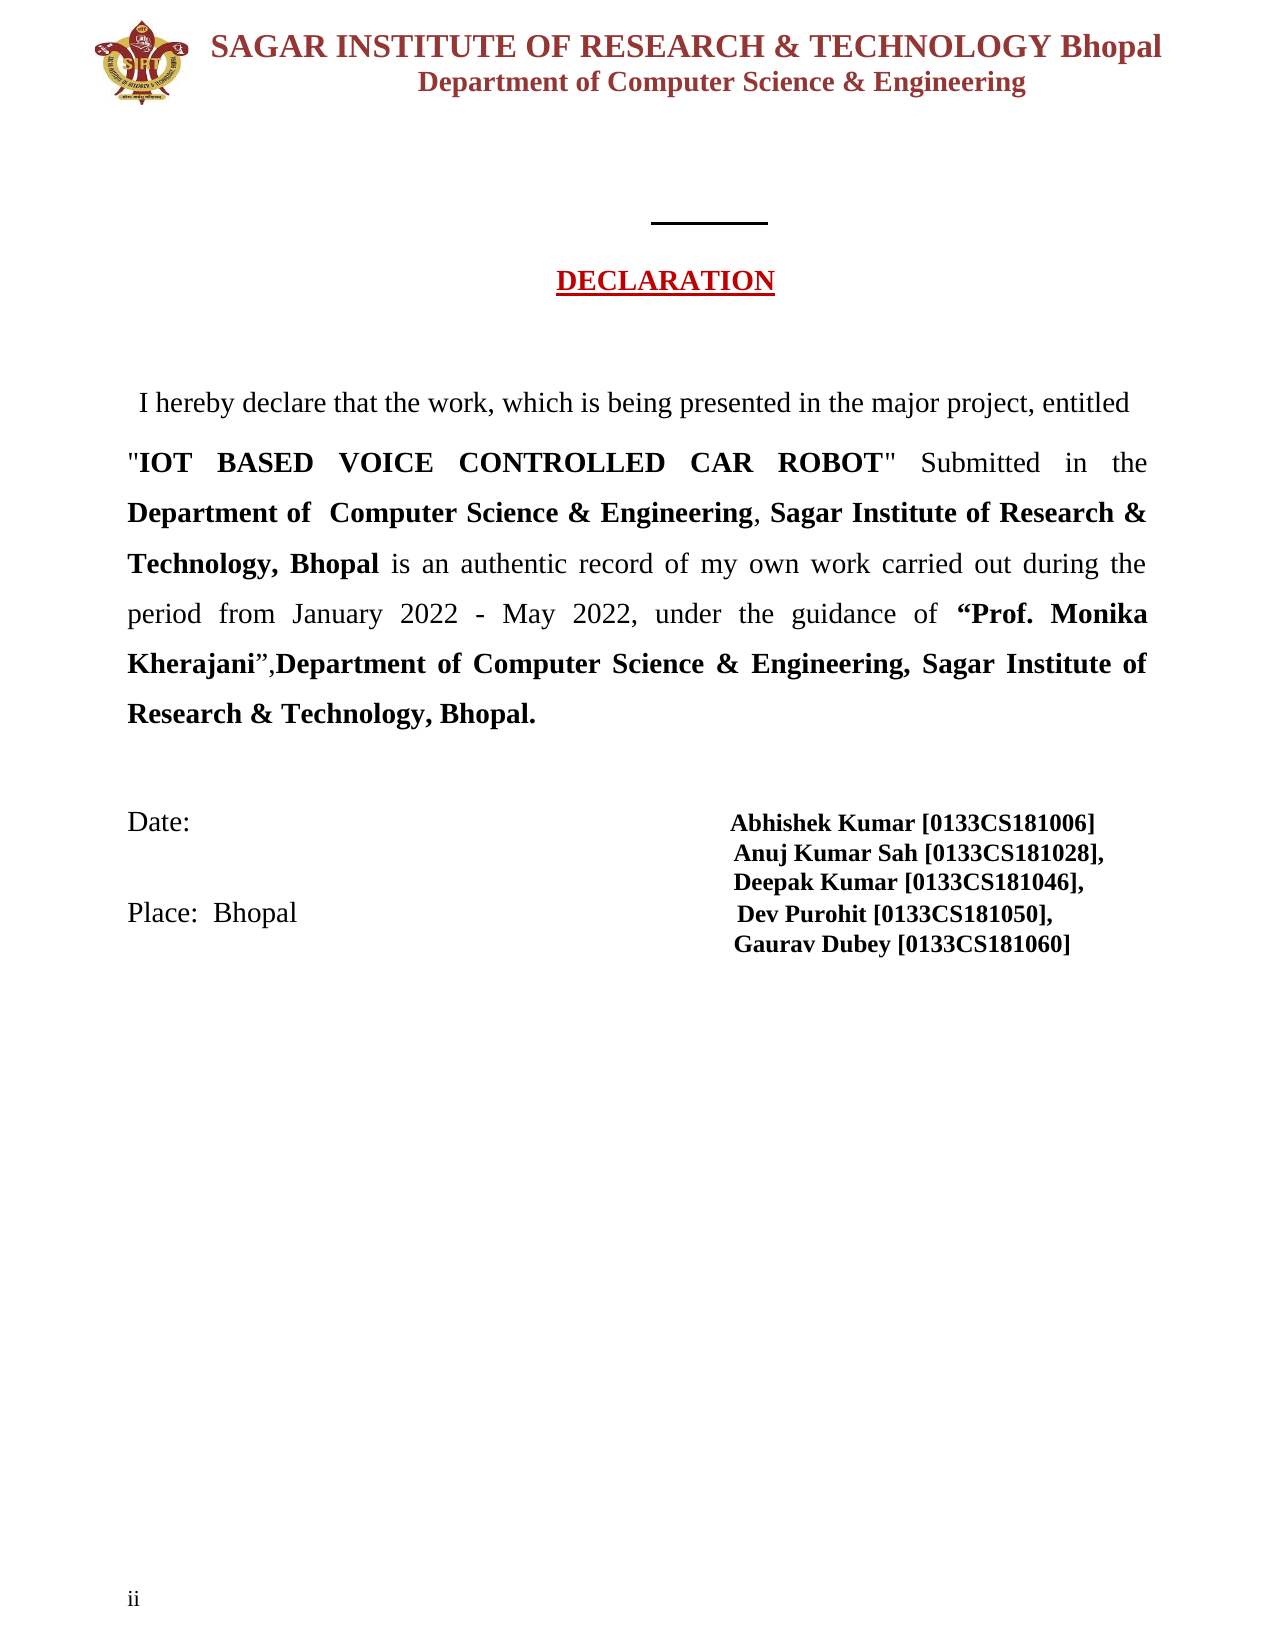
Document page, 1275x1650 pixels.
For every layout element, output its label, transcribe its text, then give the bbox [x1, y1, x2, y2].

text Gaurav Dubey [0133CS181060] [727, 929, 1148, 958]
picture [94, 20, 189, 105]
subtitle DECLARATION [308, 263, 972, 297]
text Anuj Kumar Sah [0133CS181028], [727, 838, 1148, 867]
text Deepak Kumar [0133CS181046], [727, 867, 1148, 896]
text "IOT BASED VOICE CONTROLLED CAR ROBOT" Submitted in the Department of Computer Science & Engineering, Sagar Institute of Research & Technology, Bhopal is an authentic record of my own work carried out during the period from January 2022 - May 2022, under the guidance of “Prof. Monika Kherajani”,Department of Computer Science & Engineering, Sagar Institute of Research & Technology, Bhopal. [127, 445, 1148, 730]
text Date: Abhishek Kumar [0133CS181006] [127, 804, 1148, 838]
text I hereby declare that the work, which is being presented in the major project, entitled [127, 385, 1148, 419]
text Place: Bhopal Dev Purohit [0133CS181050], [127, 896, 1148, 929]
